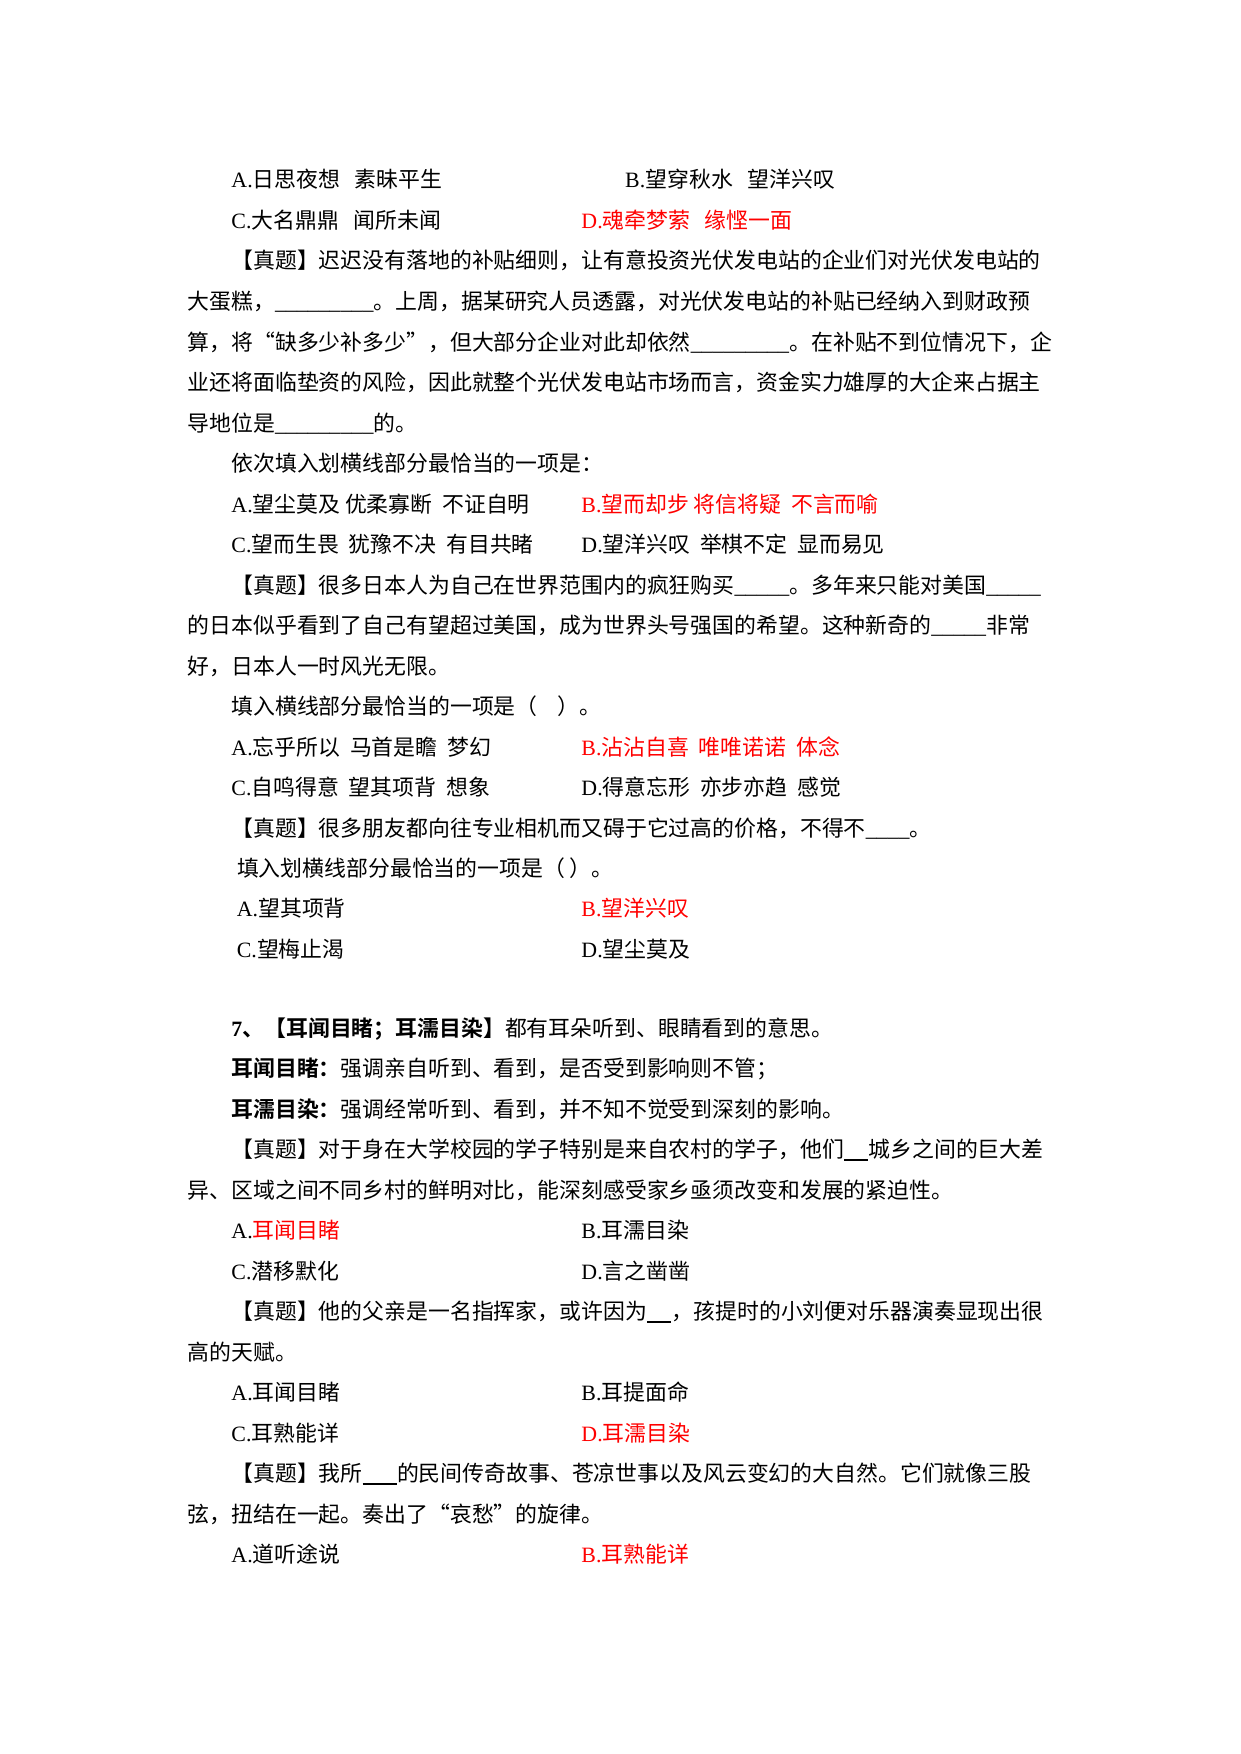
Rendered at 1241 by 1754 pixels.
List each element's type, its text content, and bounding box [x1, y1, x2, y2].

text 【真题】很多朋友都向往专业相机而又碍于它过高的价格，不得不____。 [187, 810, 1053, 843]
text 7、【耳闻目睹；耳濡目染】都有耳朵听到、眼睛看到的意思。 [187, 1011, 1053, 1043]
text A.道听途说 B.耳熟能详 [231, 1537, 1053, 1569]
text 【真题】对于身在大学校园的学子特别是来自农村的学子，他们 城乡之间的巨大差异、区域之间不同乡村的鲜明对比，能深刻感受家乡亟须改变和发展的紧迫性。 [187, 1132, 1053, 1205]
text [187, 162, 1053, 235]
text 耳濡目染：强调经常听到、看到，并不知不觉受到深刻的影响。 [187, 1091, 1053, 1124]
text C.耳熟能详 D.耳濡目染 [231, 1415, 1053, 1448]
text 【真题】很多日本人为自己在世界范围内的疯狂购买_____。多年来只能对美国_____的日本似乎看到了自己有望超过美国，成为世界头号强国的希望。这种新奇的_____非常好，日本人一时风光无限。 [187, 567, 1053, 681]
text 依次填入划横线部分最恰当的一项是： [187, 446, 1053, 478]
text 【真题】他的父亲是一名指挥家，或许因为 ，孩提时的小刘便对乐器演奏显现出很高的天赋。 [187, 1294, 1053, 1367]
text 【真题】迟迟没有落地的补贴细则，让有意投资光伏发电站的企业们对光伏发电站的大蛋糕，_________。上周，据某研究人员透露，对光伏发电站的补贴已经纳入到财政预算，将“缺多少补多少”，但大部分企业对此却依然_________。在补贴不到位情况下，企业还将面临垫资的风险，因此就整个光伏发电站市场而言，资金实力雄厚的大企来占据主导地位是_________的。 [187, 243, 1053, 438]
text C.潜移默化 D.言之凿凿 [231, 1253, 1053, 1286]
list 耳闻目睹 B.耳濡目染 [187, 1213, 1053, 1245]
text A.望其项背 B.望洋兴叹 [187, 891, 1053, 923]
text C.自鸣得意 望其项背 想象 D.得意忘形 亦步亦趋 感觉 [187, 770, 1053, 802]
text A.望尘莫及 优柔寡断 不证自明 B.望而却步 将信将疑 不言而喻 [187, 486, 1053, 519]
text 填入划横线部分最恰当的一项是（ ）。 [187, 851, 1053, 883]
text 填入横线部分最恰当的一项是（ ）。 [187, 689, 1053, 721]
text A.忘乎所以 马首是瞻 梦幻 B.沾沾自喜 唯唯诺诺 体念 [187, 729, 1053, 762]
text C.望梅止渴 D.望尘莫及 [187, 931, 1053, 964]
text C.望而生畏 犹豫不决 有目共睹 D.望洋兴叹 举棋不定 显而易见 [187, 527, 1053, 559]
text 耳闻目睹：强调亲自听到、看到，是否受到影响则不管； [187, 1051, 1053, 1083]
list 耳闻目睹 B.耳提面命 [187, 1375, 1053, 1407]
text 【真题】我所 的民间传奇故事、苍凉世事以及风云变幻的大自然。它们就像三股弦，扭结在一起。奏出了“哀愁”的旋律。 [187, 1456, 1053, 1529]
